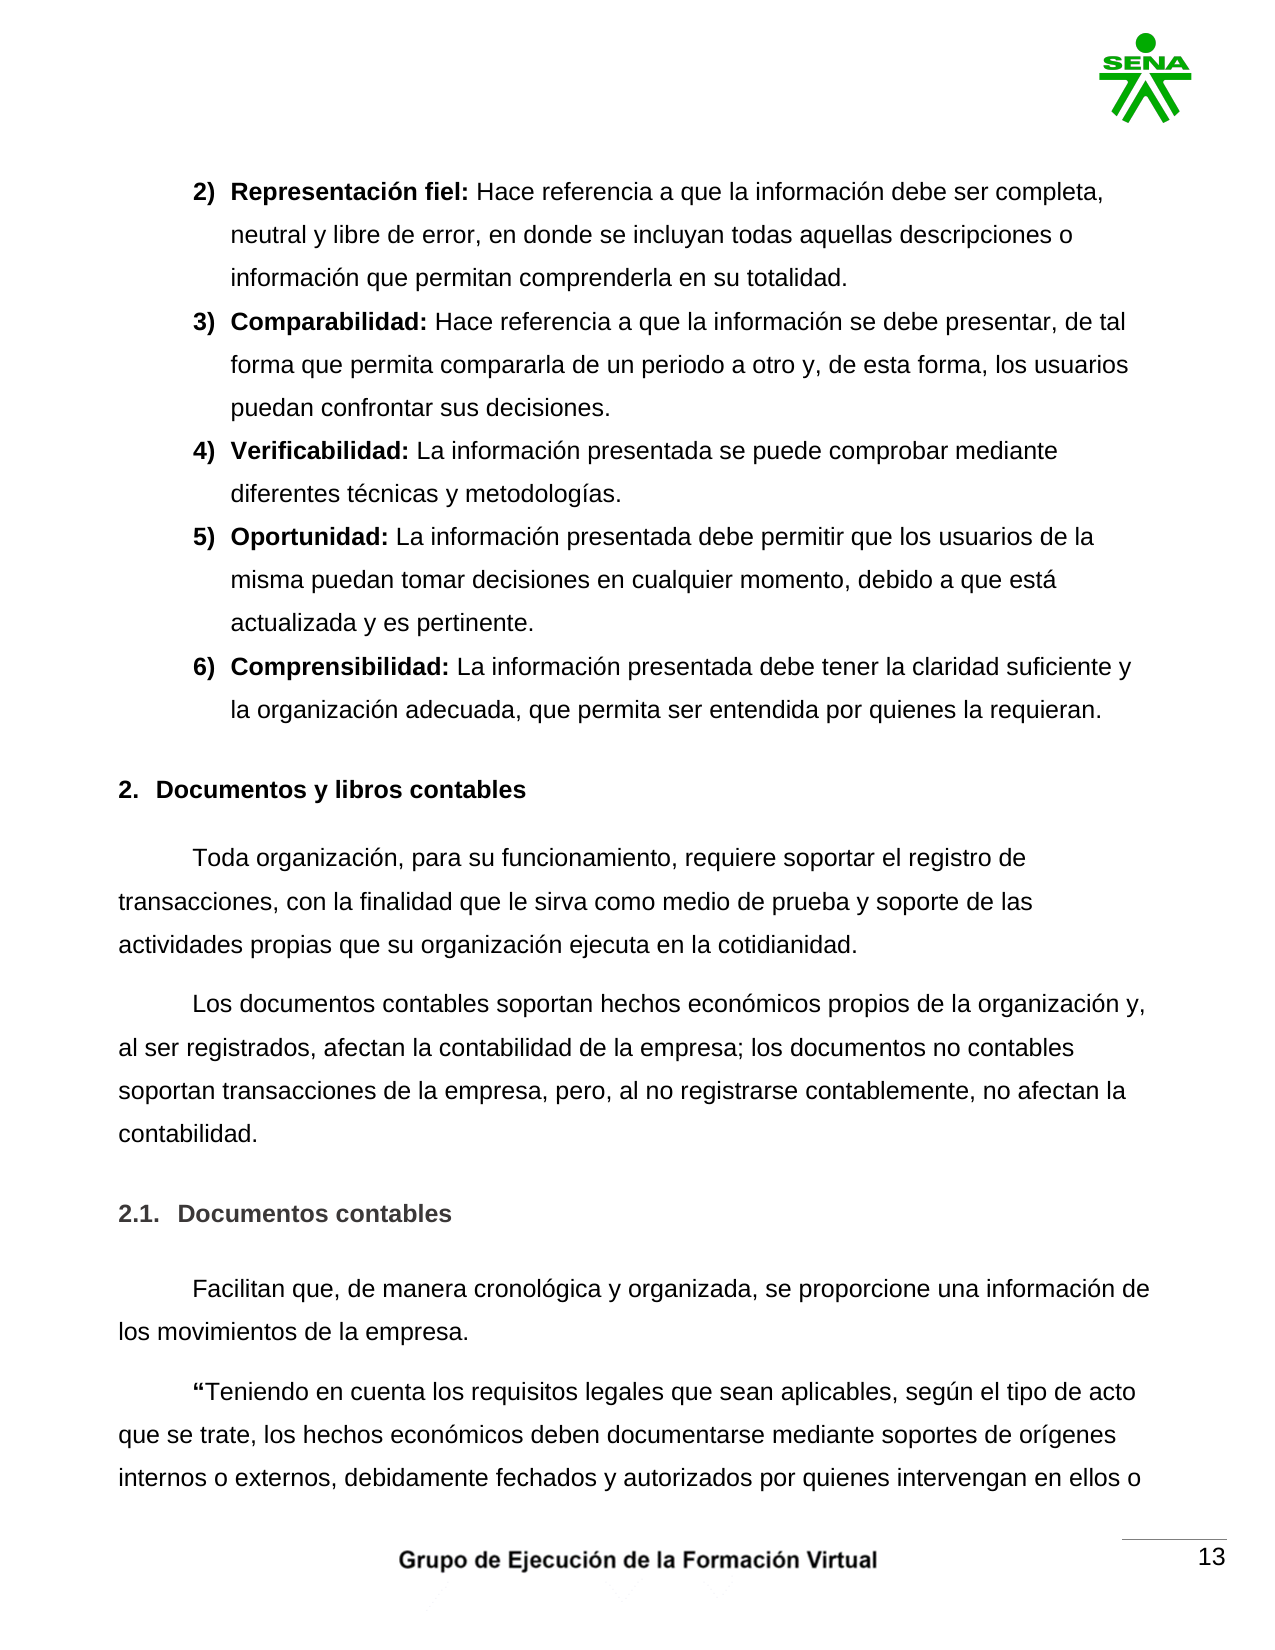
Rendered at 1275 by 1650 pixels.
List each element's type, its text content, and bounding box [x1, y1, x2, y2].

list Representación fiel: Hace referencia a que la información debe ser completa, neutral y libre de error, en donde se incluyan todas aquellas descripciones o información que permitan comprenderla en su totalidad. [193, 177, 1157, 292]
text Toda organización, para su funcionamiento, requiere soportar el registro de transacciones, con la finalidad que le sirva como medio de prueba y soporte de las actividades propias que su organización ejecuta en la cotidianidad. [118, 843, 1157, 958]
list Comparabilidad: Hace referencia a que la información se debe presentar, de tal forma que permita compararla de un periodo a otro y, de esta forma, los usuarios puedan confrontar sus decisiones. [193, 307, 1157, 422]
subtitle Documentos y libros contables [118, 775, 1157, 804]
subtitle Documentos contables [118, 1199, 1157, 1228]
picture [0, 1500, 1275, 1611]
text Los documentos contables soportan hechos económicos propios de la organización y, al ser registrados, afectan la contabilidad de la empresa; los documentos no contables soportan transacciones de la empresa, pero, al no registrarse contablemente, no afectan la contabilidad. [118, 989, 1157, 1148]
list Oportunidad: La información presentada debe permitir que los usuarios de la misma puedan tomar decisiones en cualquier momento, debido a que está actualizada y es pertinente. [193, 522, 1157, 637]
list Verificabilidad: La información presentada se puede comprobar mediante diferentes técnicas y metodologías. [193, 436, 1157, 508]
text Facilitan que, de manera cronológica y organizada, se proporcione una información de los movimientos de la empresa. [118, 1274, 1157, 1346]
list Comprensibilidad: La información presentada debe tener la claridad suficiente y la organización adecuada, que permita ser entendida por quienes la requieran. [193, 652, 1157, 723]
picture [1099, 33, 1192, 123]
